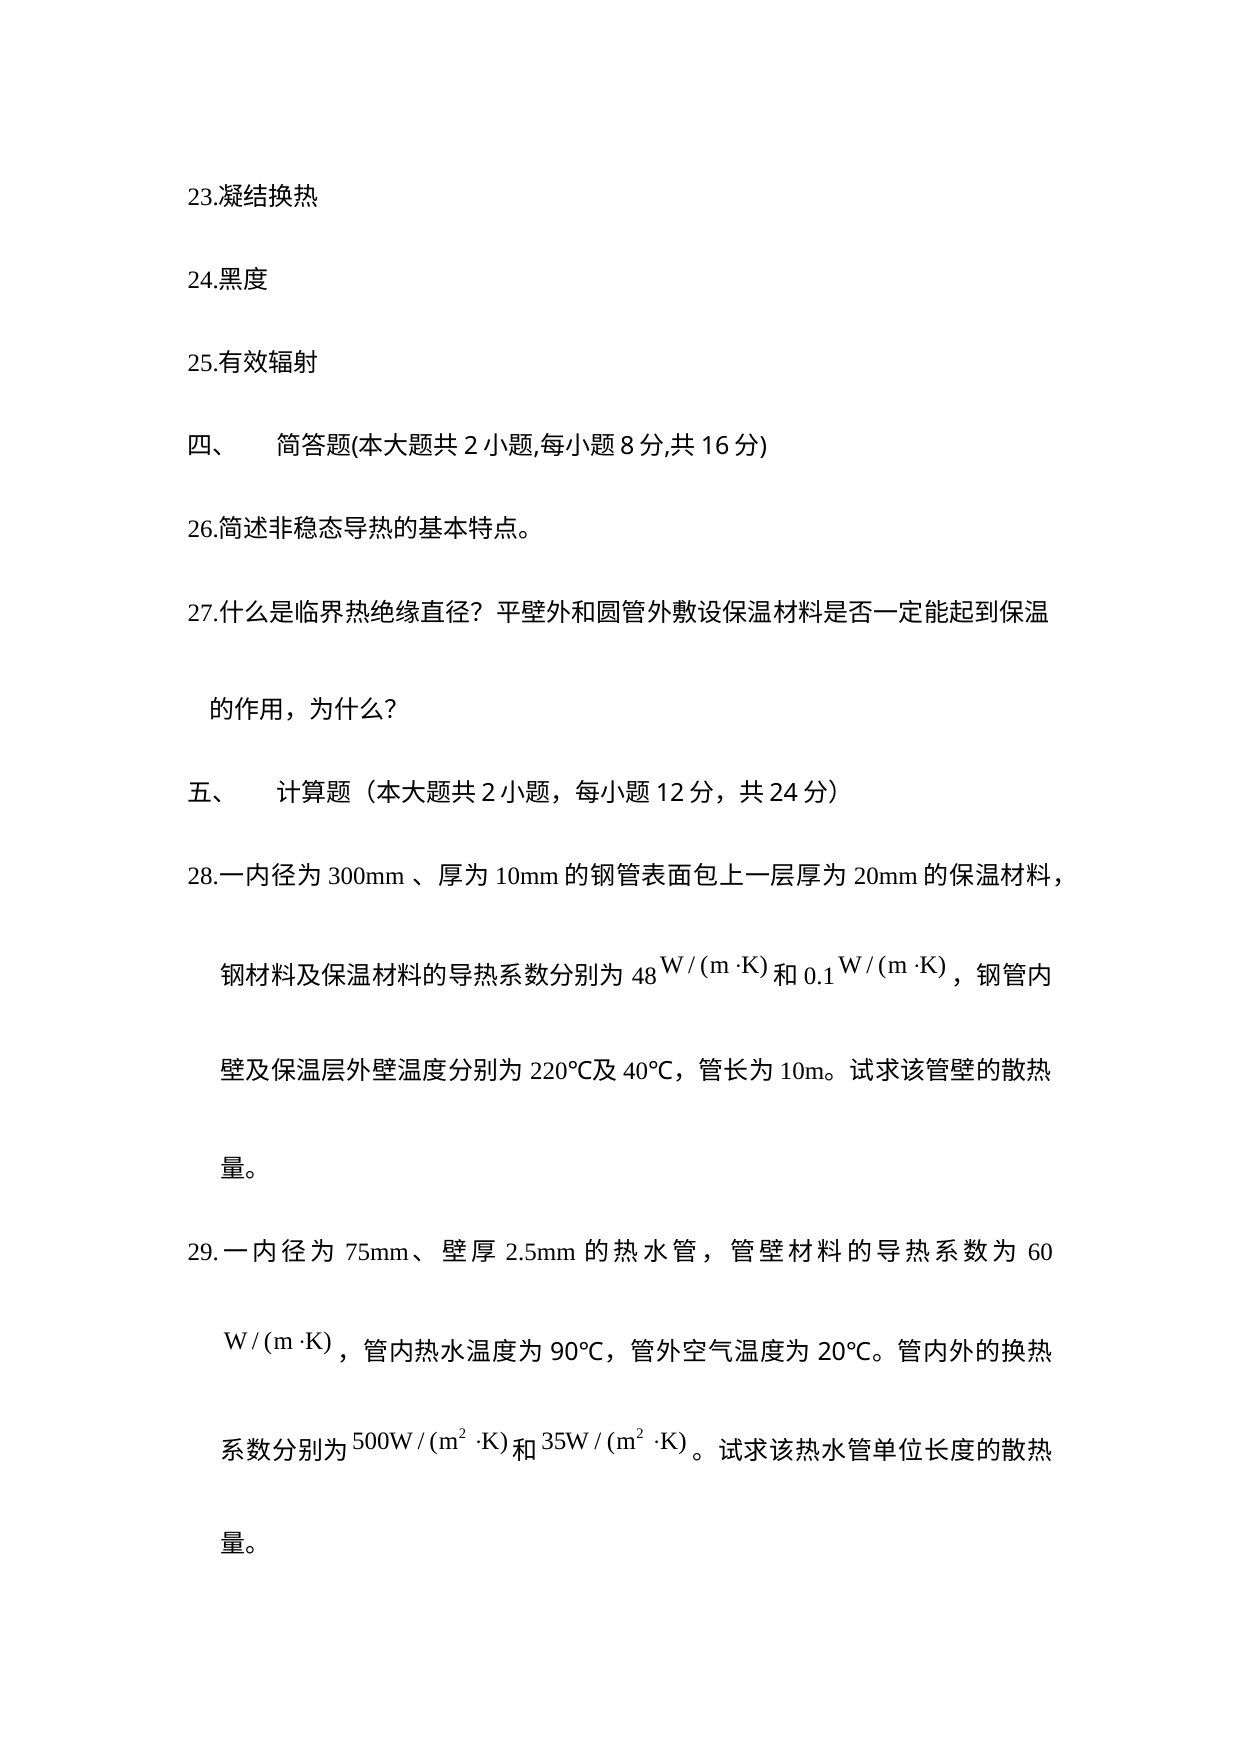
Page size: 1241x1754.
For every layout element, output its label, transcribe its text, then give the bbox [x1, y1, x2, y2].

text 27.什么是临界热绝缘直径？平壁外和圆管外敷设保温材料是否一定能起到保温的作用，为什么？ [187, 578, 1053, 740]
text 五、 计算题（本大题共2小题，每小题12分，共24分） [187, 758, 1053, 823]
text 24.黑度 [187, 245, 1053, 310]
text 28.一内径为300mm 、厚为10mm的钢管表面包上一层厚为20mm的保温材料，钢材料及保温材料的导热系数分别为48和0.1，钢管内壁及保温层外壁温度分别为220℃及40℃，管长为10m。试求该管壁的散热量。 [187, 841, 1053, 1199]
text 29.一内径为75mm、壁厚2.5mm的热水管，管壁材料的导热系数为60，管内热水温度为90℃，管外空气温度为20℃。管内外的换热系数分别为和。试求该热水管单位长度的散热量。 [187, 1217, 1053, 1574]
text 23.凝结换热 [187, 162, 1053, 227]
text 26.简述非稳态导热的基本特点。 [187, 494, 1053, 559]
text 25.有效辐射 [187, 328, 1053, 393]
text 四、 简答题(本大题共2小题,每小题8分,共16分) [187, 411, 1053, 476]
